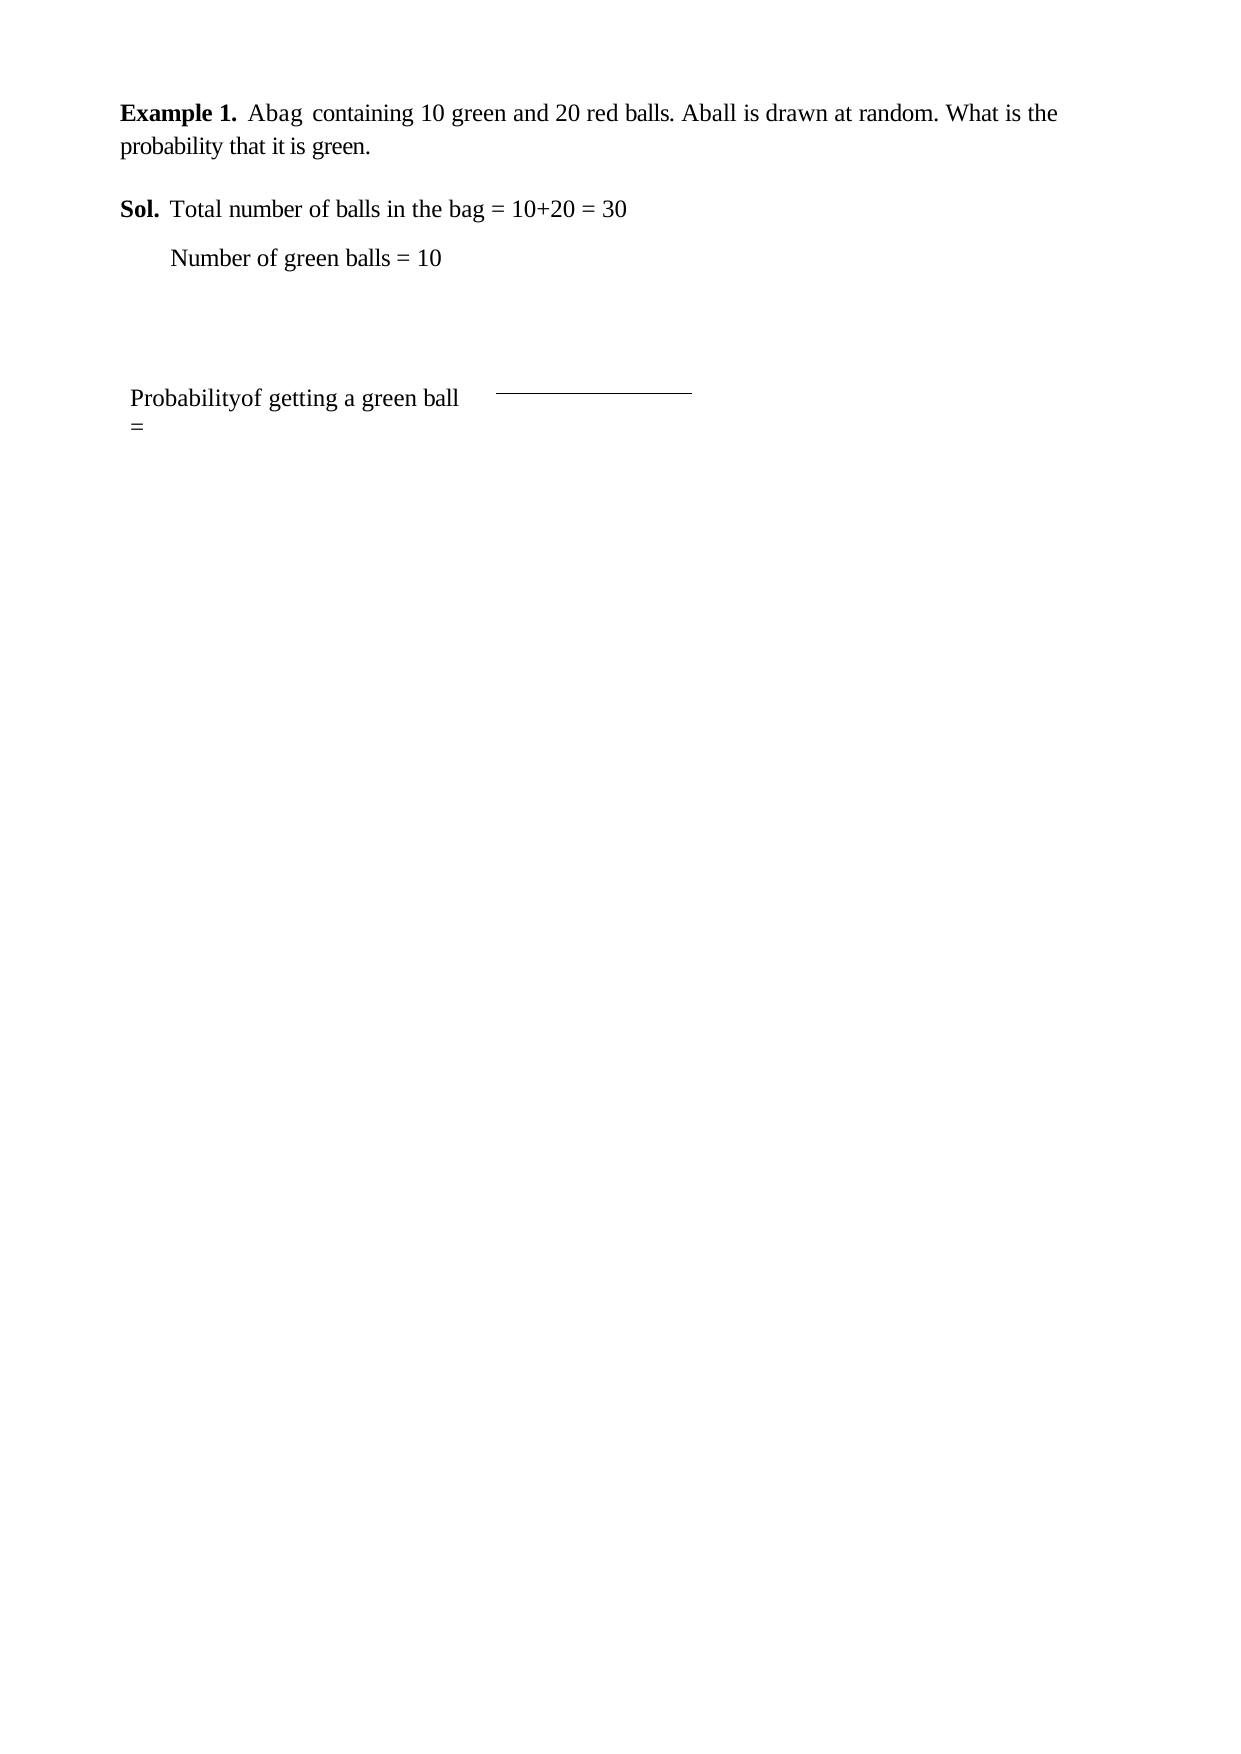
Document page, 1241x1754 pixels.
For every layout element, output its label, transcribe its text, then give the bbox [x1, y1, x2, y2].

text Sol. Total number of balls in the bag = 10+20 = 30 Number of green balls = 10 [120, 194, 684, 272]
text Probabilityof getting a green ball = [130, 383, 469, 441]
text Example 1. Abag containing 10 green and 20 red balls. Aball is drawn at random. What is the probability that it is green. [120, 98, 1109, 160]
